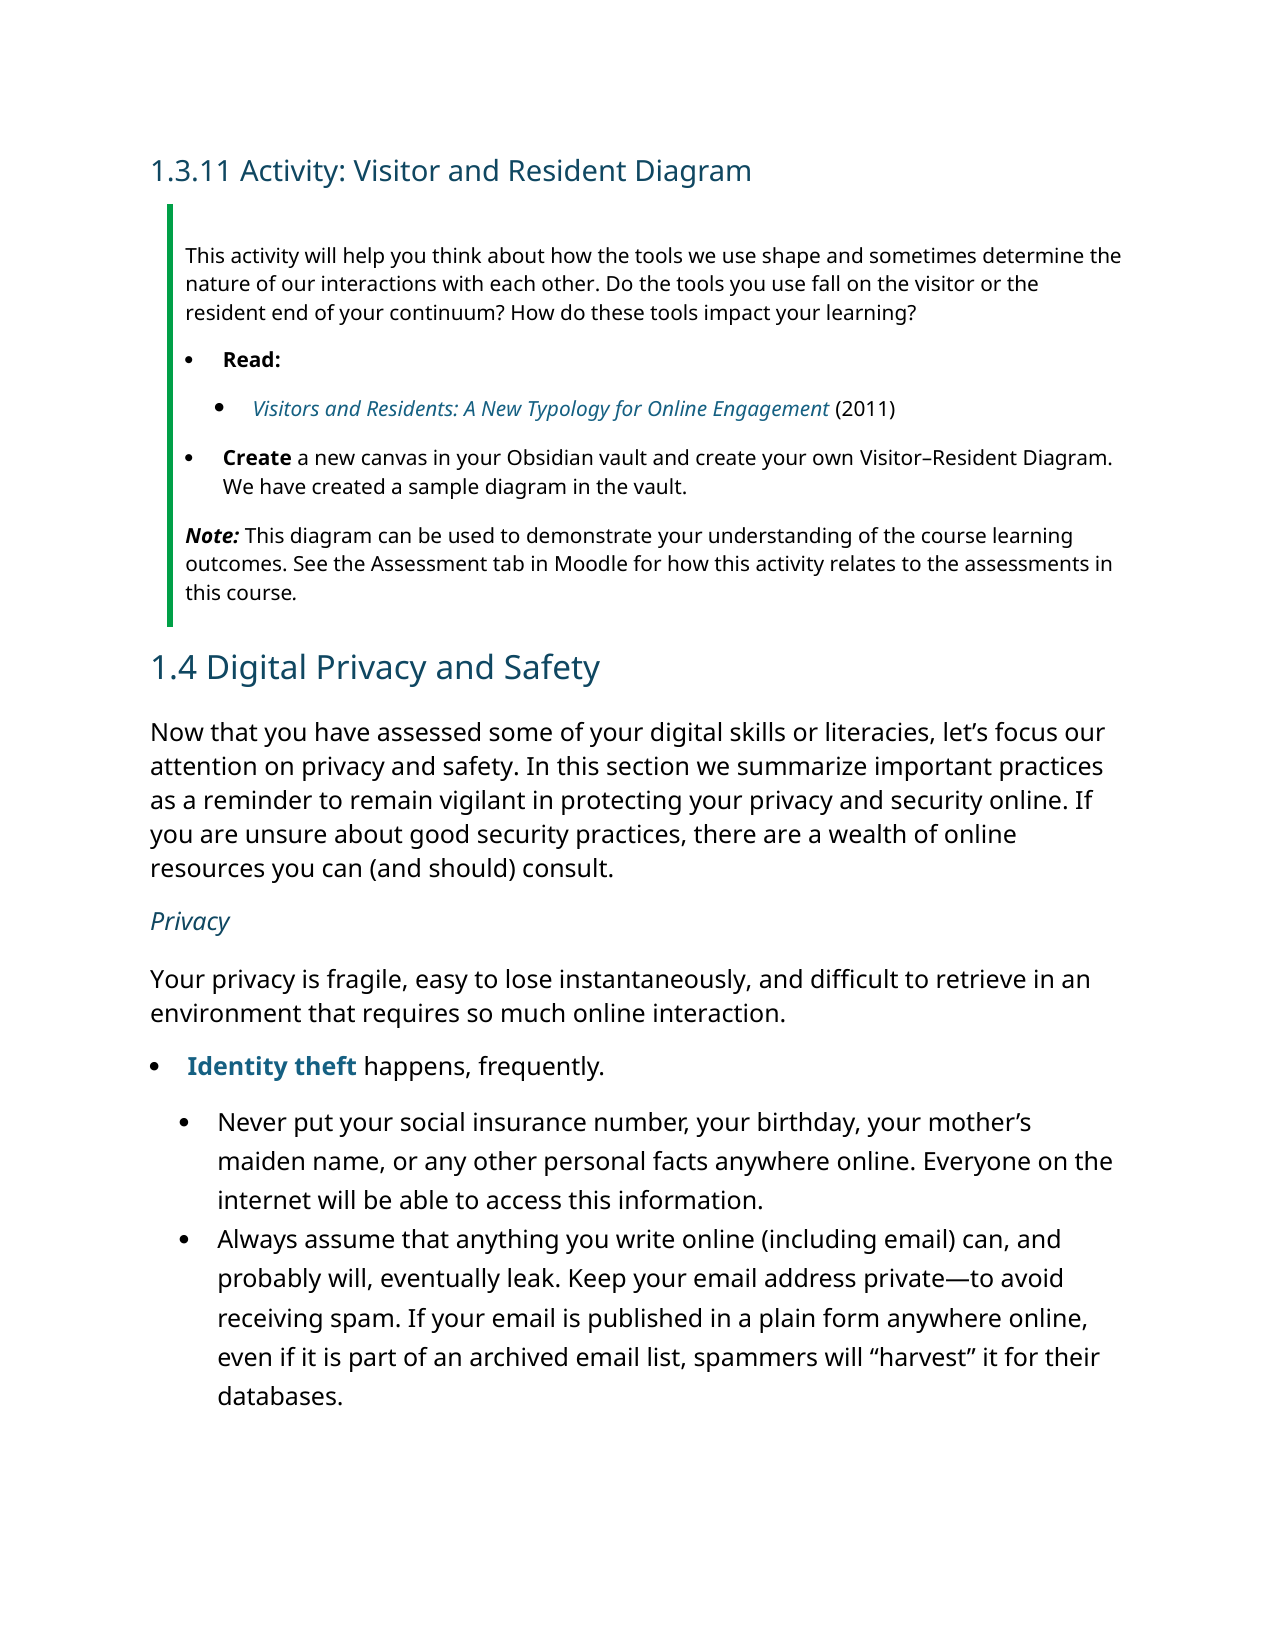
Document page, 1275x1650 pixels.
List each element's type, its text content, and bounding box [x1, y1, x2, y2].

text Now that you have assessed some of your digital skills or literacies, let’s focus our attention on privacy and safety. In this section we summarize important practices as a reminder to remain vigilant in protecting your privacy and security online. If you are unsure about good security practices, there are a wealth of online resources you can (and should) consult. [150, 715, 1125, 885]
subtitle 1.3.11 Activity: Visitor and Resident Diagram [150, 150, 1125, 190]
list Never put your social insurance number, your birthday, your mother’s maiden name, or any other personal facts anywhere online. Everyone on the internet will be able to access this information. [179, 1104, 1125, 1217]
list Always assume that anything you write online (including email) can, and probably will, eventually leak. Keep your email address private—to avoid receiving spam. If your email is published in a plain form anywhere online, even if it is part of an archived email list, spammers will “harvest” it for their databases. [179, 1222, 1125, 1413]
subtitle 1.4 Digital Privacy and Safety [150, 644, 1125, 689]
list Identity theft happens, frequently. [150, 1049, 1125, 1083]
table_header This activity will help you think about how the tools we use shape and sometimes determine the nature of our interactions with each other. Do the tools you use fall on the visitor or the resident end of your continuum? How do these tools impact your learning? Read: Visitors and Residents: A New Typology for Online Engagement (2011) Create a new canvas in your Obsidian vault and create your own Visitor–Resident Diagram. We have created a sample diagram in the vault. Note: This diagram can be used to demonstrate your understanding of the course learning outcomes. See the Assessment tab in Moodle for how this activity relates to the assessments in this course. [173, 204, 1125, 627]
text Your privacy is fragile, easy to lose instantaneously, and difficult to retrieve in an environment that requires so much online interaction. [150, 962, 1125, 1030]
subtitle Privacy [150, 904, 1125, 938]
